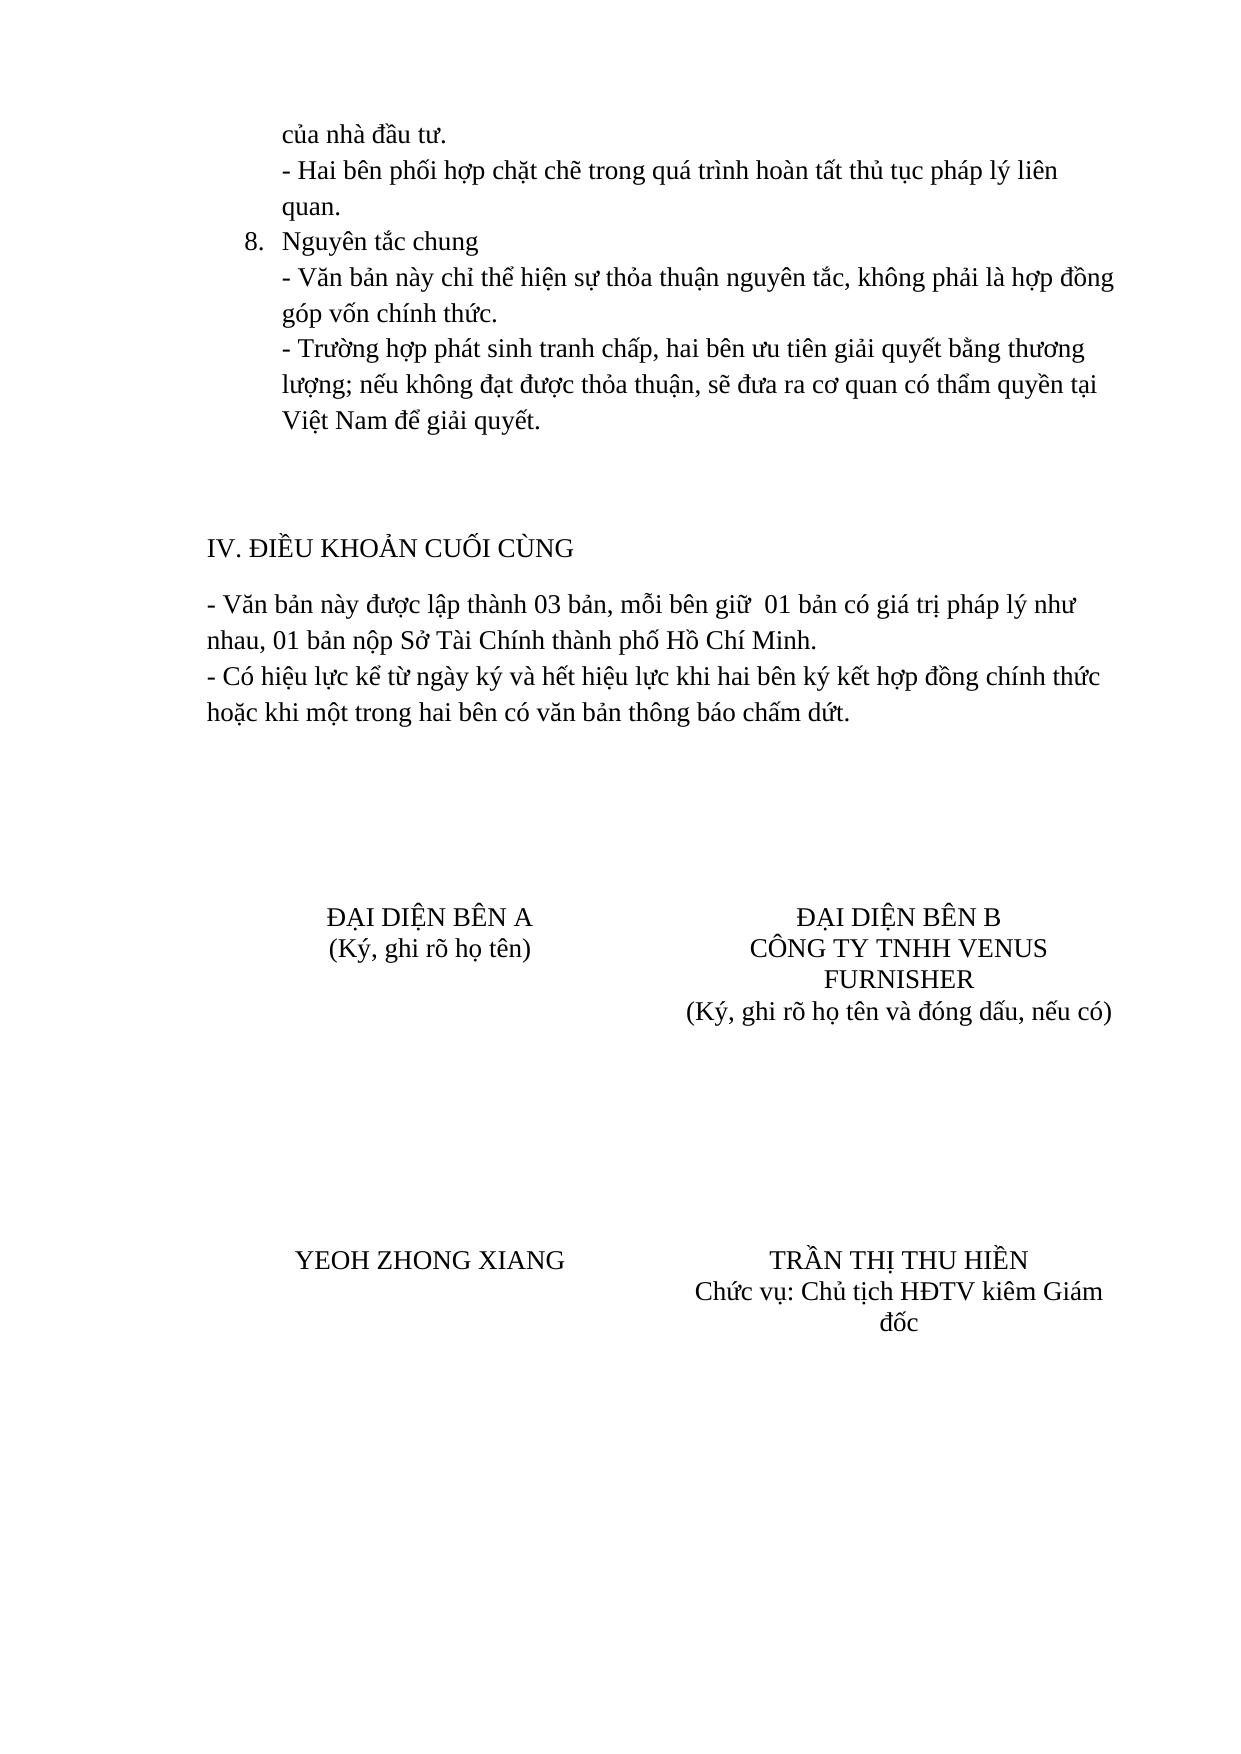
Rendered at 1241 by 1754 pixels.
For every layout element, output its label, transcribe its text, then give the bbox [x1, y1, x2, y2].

table_cell YEOH ZHONG XIANG [195, 1244, 664, 1337]
table_header ĐẠI DIỆN BÊN B CÔNG TY TNHH VENUS FURNISHER (Ký, ghi rõ họ tên và đóng dấu, nếu có) [664, 901, 1133, 1244]
table_header ĐẠI DIỆN BÊN A (Ký, ghi rõ họ tên) [195, 901, 664, 1244]
list Nguyên tắc chung - Văn bản này chỉ thể hiện sự thỏa thuận nguyên tắc, không phải là hợp đồng góp vốn chính thức. - Trường hợp phát sinh tranh chấp, hai bên ưu tiên giải quyết bằng thương lượng; nếu không đạt được thỏa thuận, sẽ đưa ra cơ quan có thẩm quyền tại Việt Nam để giải quyết. [244, 225, 1122, 435]
text - Văn bản này được lập thành 03 bản, mỗi bên giữ 01 bản có giá trị pháp lý như nhau, 01 bản nộp Sở Tài Chính thành phố Hồ Chí Minh. - Có hiệu lực kể từ ngày ký và hết hiệu lực khi hai bên ký kết hợp đồng chính thức hoặc khi một trong hai bên có văn bản thông báo chấm dứt. [207, 588, 1122, 727]
table_cell TRẦN THỊ THU HIỀN Chức vụ: Chủ tịch HĐTV kiêm Giám đốc [664, 1244, 1133, 1337]
text IV. ĐIỀU KHOẢN CUỐI CÙNG [207, 532, 1122, 563]
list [244, 118, 1122, 221]
